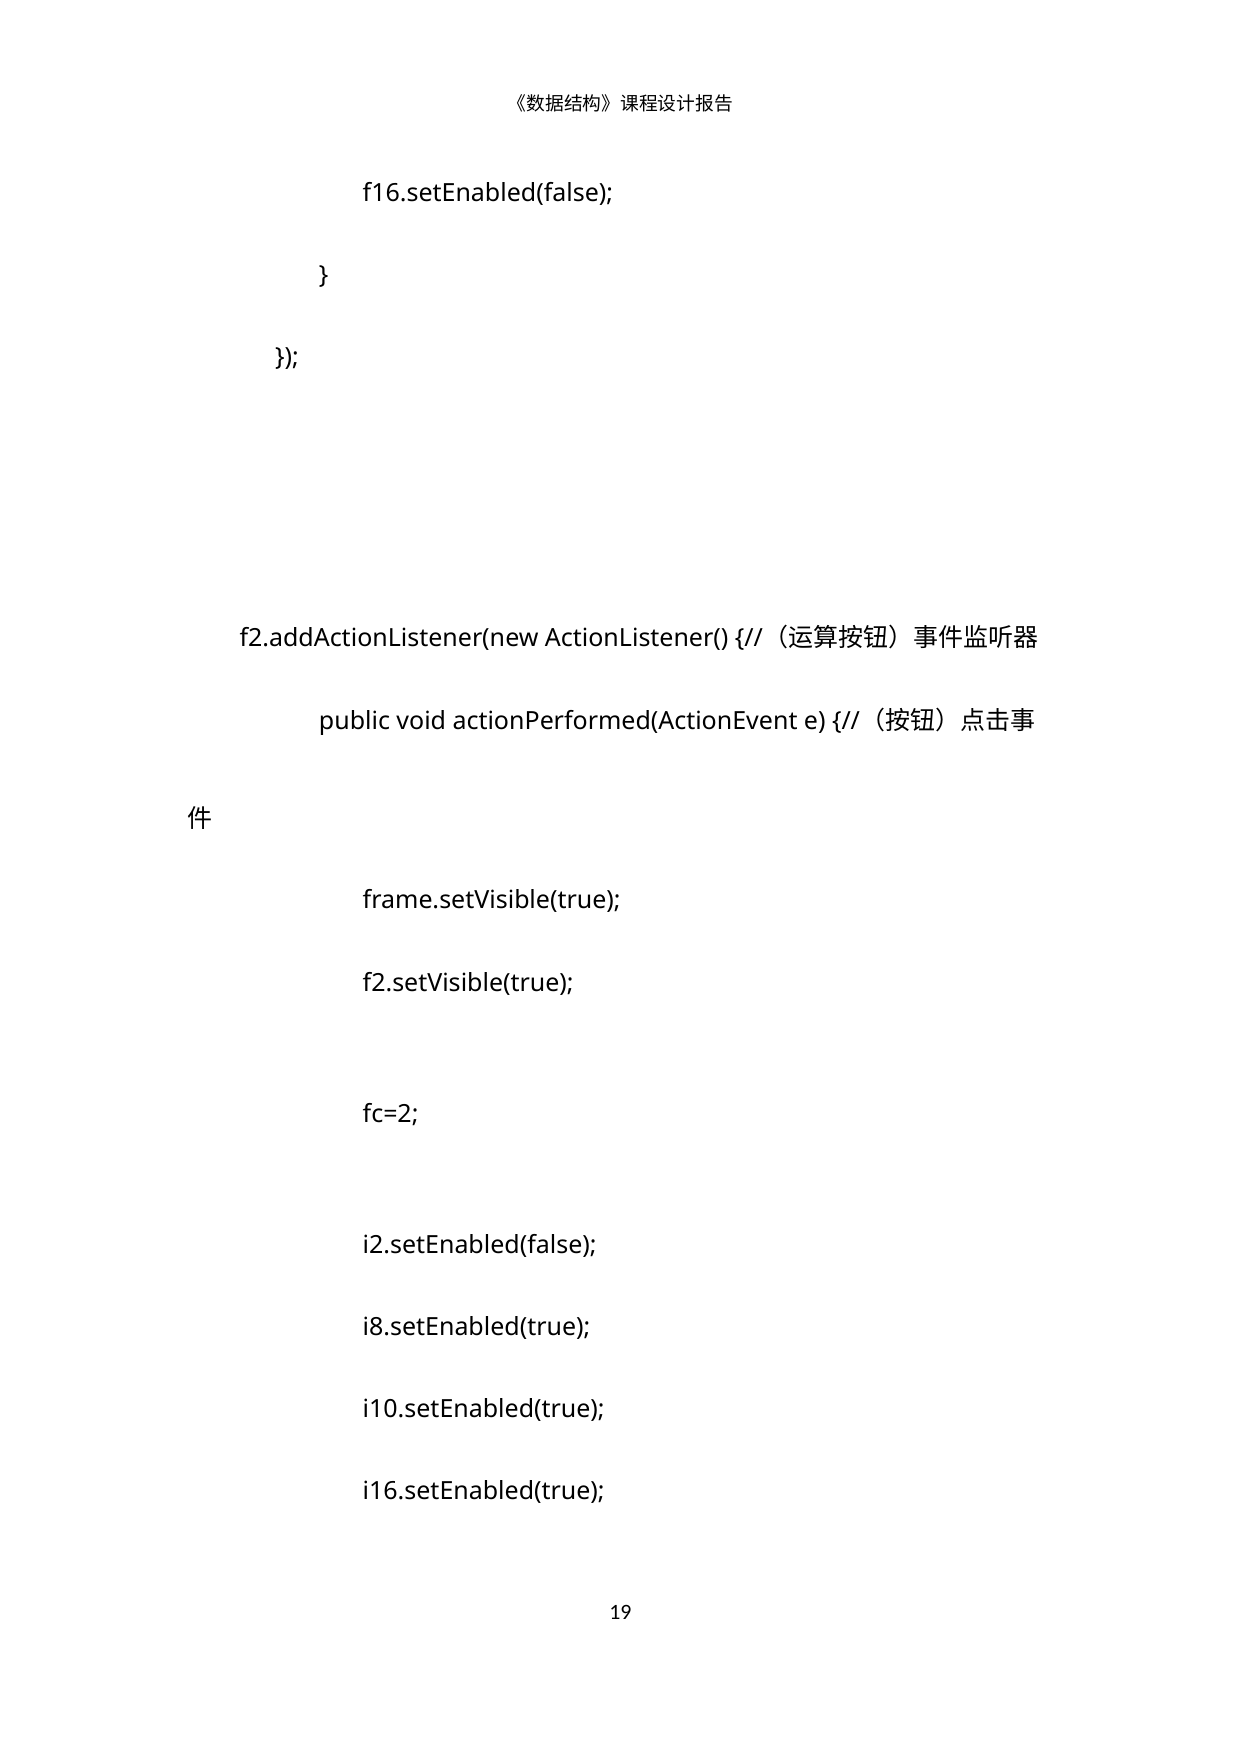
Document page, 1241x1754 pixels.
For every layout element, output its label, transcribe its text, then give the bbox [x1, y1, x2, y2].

text frame.setVisible(true); [187, 867, 1053, 932]
text i2.setEnabled(false); [187, 1212, 1053, 1277]
text public void actionPerformed(ActionEvent e) {//（按钮）点击事件 [187, 686, 1053, 849]
text i16.setEnabled(true); [187, 1458, 1053, 1523]
text }); [187, 323, 1053, 388]
text f2.addActionListener(new ActionListener() {//（运算按钮）事件监听器 [187, 603, 1053, 668]
text i8.setEnabled(true); [187, 1294, 1053, 1359]
text f2.setVisible(true); [187, 949, 1053, 1014]
text f16.setEnabled(false); [187, 159, 1053, 224]
text } [187, 241, 1053, 306]
text fc=2; [187, 1080, 1053, 1145]
text i10.setEnabled(true); [187, 1376, 1053, 1441]
